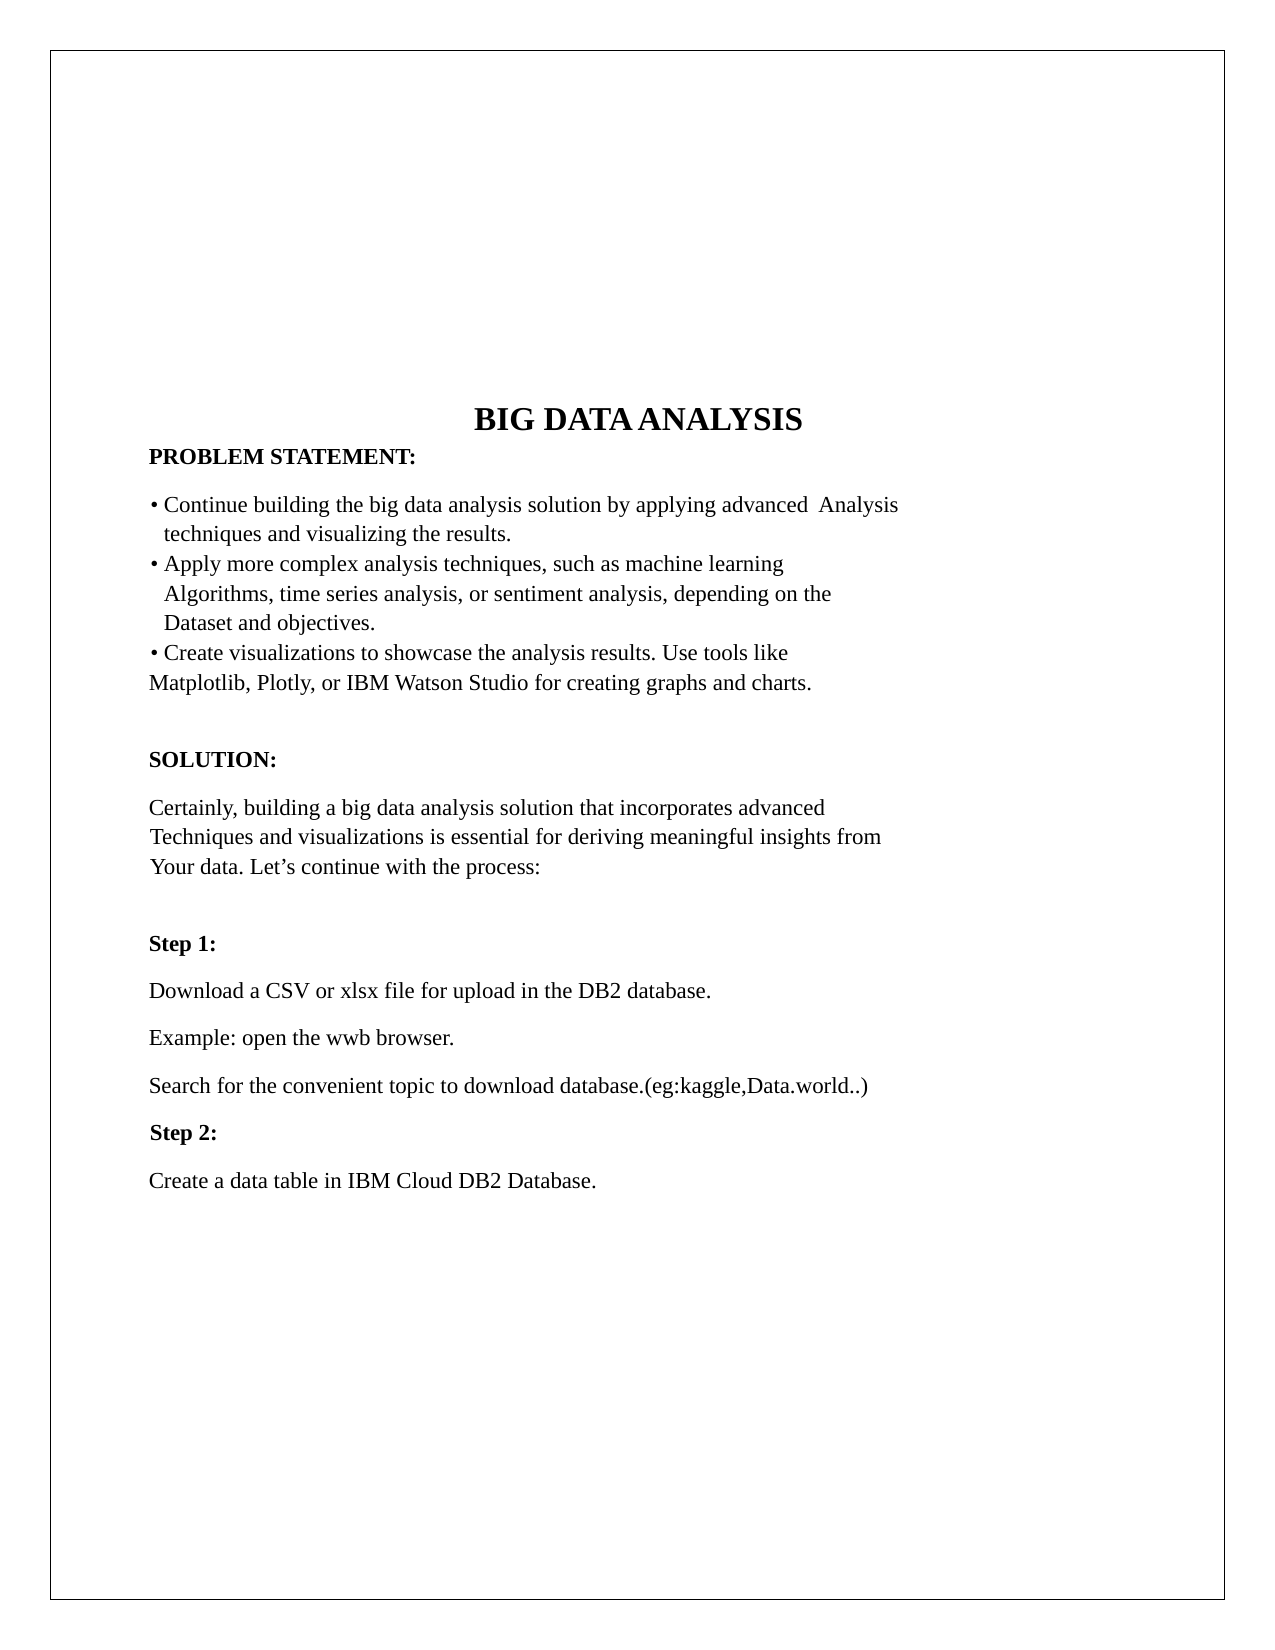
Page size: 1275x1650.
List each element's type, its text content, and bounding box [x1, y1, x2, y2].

text Matplotlib, Plotly, or IBM Watson Studio for creating graphs and charts. [148, 669, 900, 696]
text Download a CSV or xlsx file for upload in the DB2 database. [148, 977, 900, 1003]
text Step 1: [148, 930, 1070, 956]
text Search for the convenient topic to download database.(eg:kaggle,Data.world..) Step 2: [148, 1072, 900, 1145]
list Create visualizations to showcase the analysis results. Use tools like [150, 639, 900, 666]
text BIG DATA ANALYSIS [150, 399, 900, 438]
text PROBLEM STATEMENT: [148, 443, 1070, 470]
list Continue building the big data analysis solution by applying advanced Analysis techniques and visualizing the results. [150, 491, 900, 547]
text Example: open the wwb browser. [148, 1024, 900, 1051]
text Certainly, building a big data analysis solution that incorporates advanced Techniques and visualizations is essential for deriving meaningful insights from Your data. Let’s continue with the process: [148, 794, 900, 879]
list Apply more complex analysis techniques, such as machine learning Algorithms, time series analysis, or sentiment analysis, depending on the Dataset and objectives. [150, 550, 900, 636]
text Create a data table in IBM Cloud DB2 Database. [148, 1167, 900, 1193]
text SOLUTION: [148, 746, 1070, 773]
